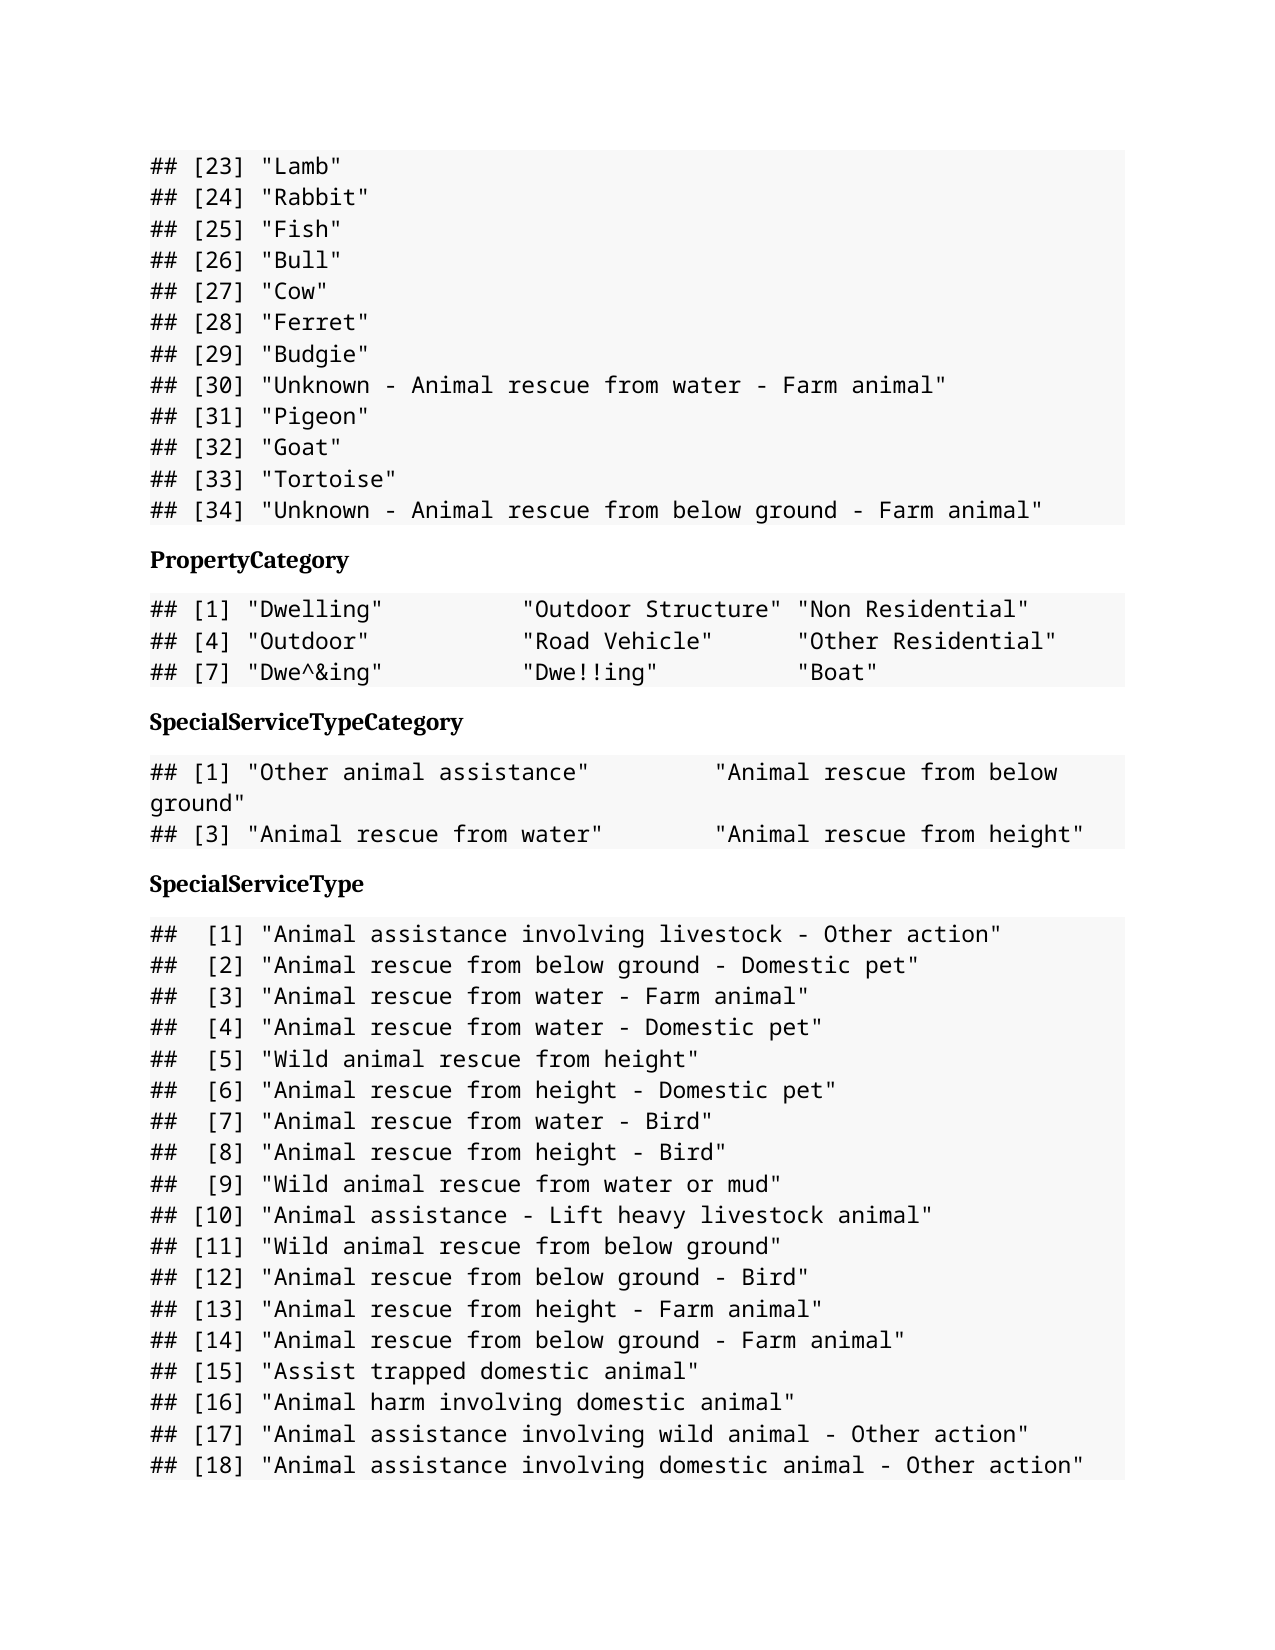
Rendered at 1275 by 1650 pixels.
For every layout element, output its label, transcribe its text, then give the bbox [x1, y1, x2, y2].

text SpecialServiceType [150, 870, 1125, 899]
text PropertyCategory [150, 546, 1125, 574]
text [150, 917, 1125, 1480]
text SpecialServiceTypeCategory [150, 708, 1125, 737]
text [150, 150, 1125, 525]
text ## [1] "Dwelling" "Outdoor Structure" "Non Residential" ## [4] "Outdoor" "Road Vehicle" "Other Residential" ## [7] "Dwe^&ing" "Dwe!!ing" "Boat" [150, 593, 1125, 687]
text ## [1] "Other animal assistance" "Animal rescue from below ground" ## [3] "Animal rescue from water" "Animal rescue from height" [150, 755, 1125, 849]
